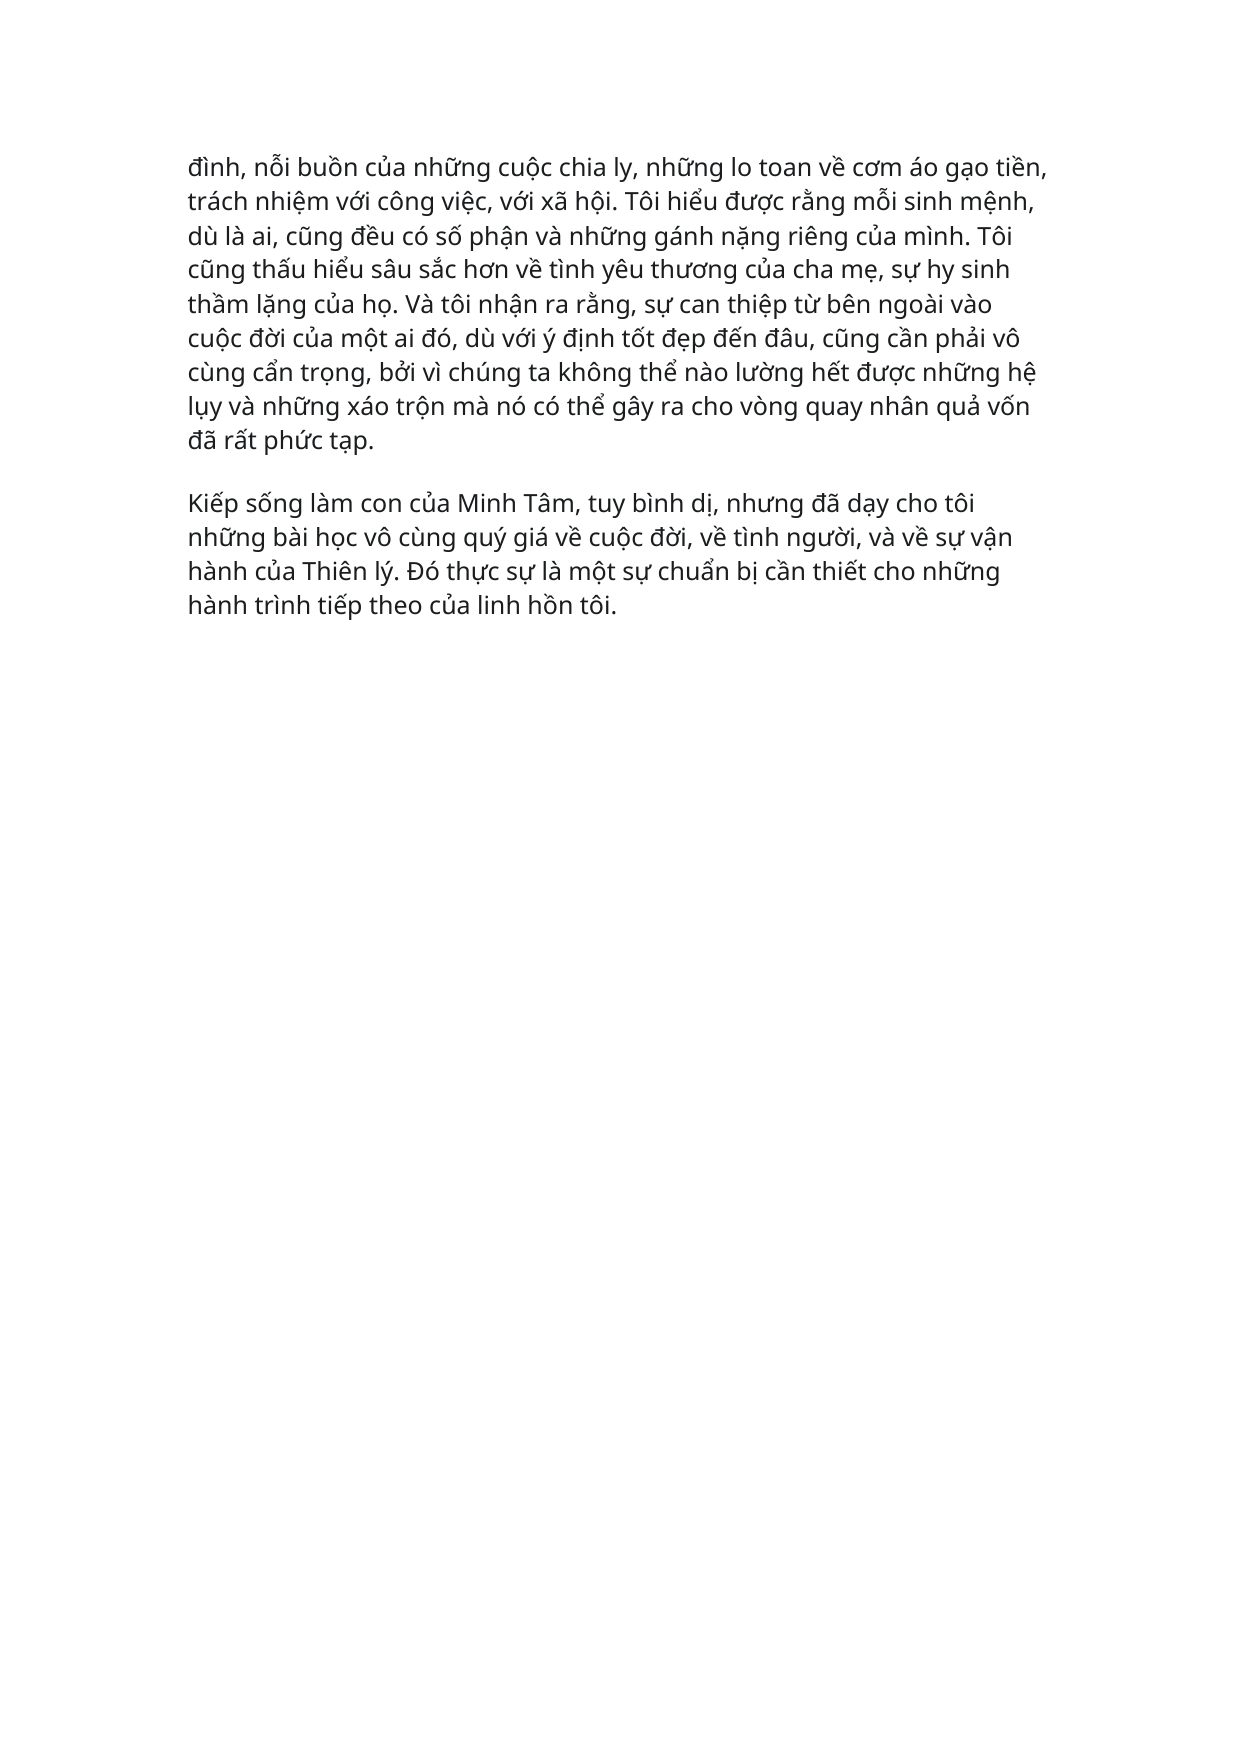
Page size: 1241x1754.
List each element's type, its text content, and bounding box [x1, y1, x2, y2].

text Kiếp sống làm con của Minh Tâm, tuy bình dị, nhưng đã dạy cho tôi những bài học vô cùng quý giá về cuộc đời, về tình người, và về sự vận hành của Thiên lý. Đó thực sự là một sự chuẩn bị cần thiết cho những hành trình tiếp theo của linh hồn tôi. [617, 486, 1053, 622]
